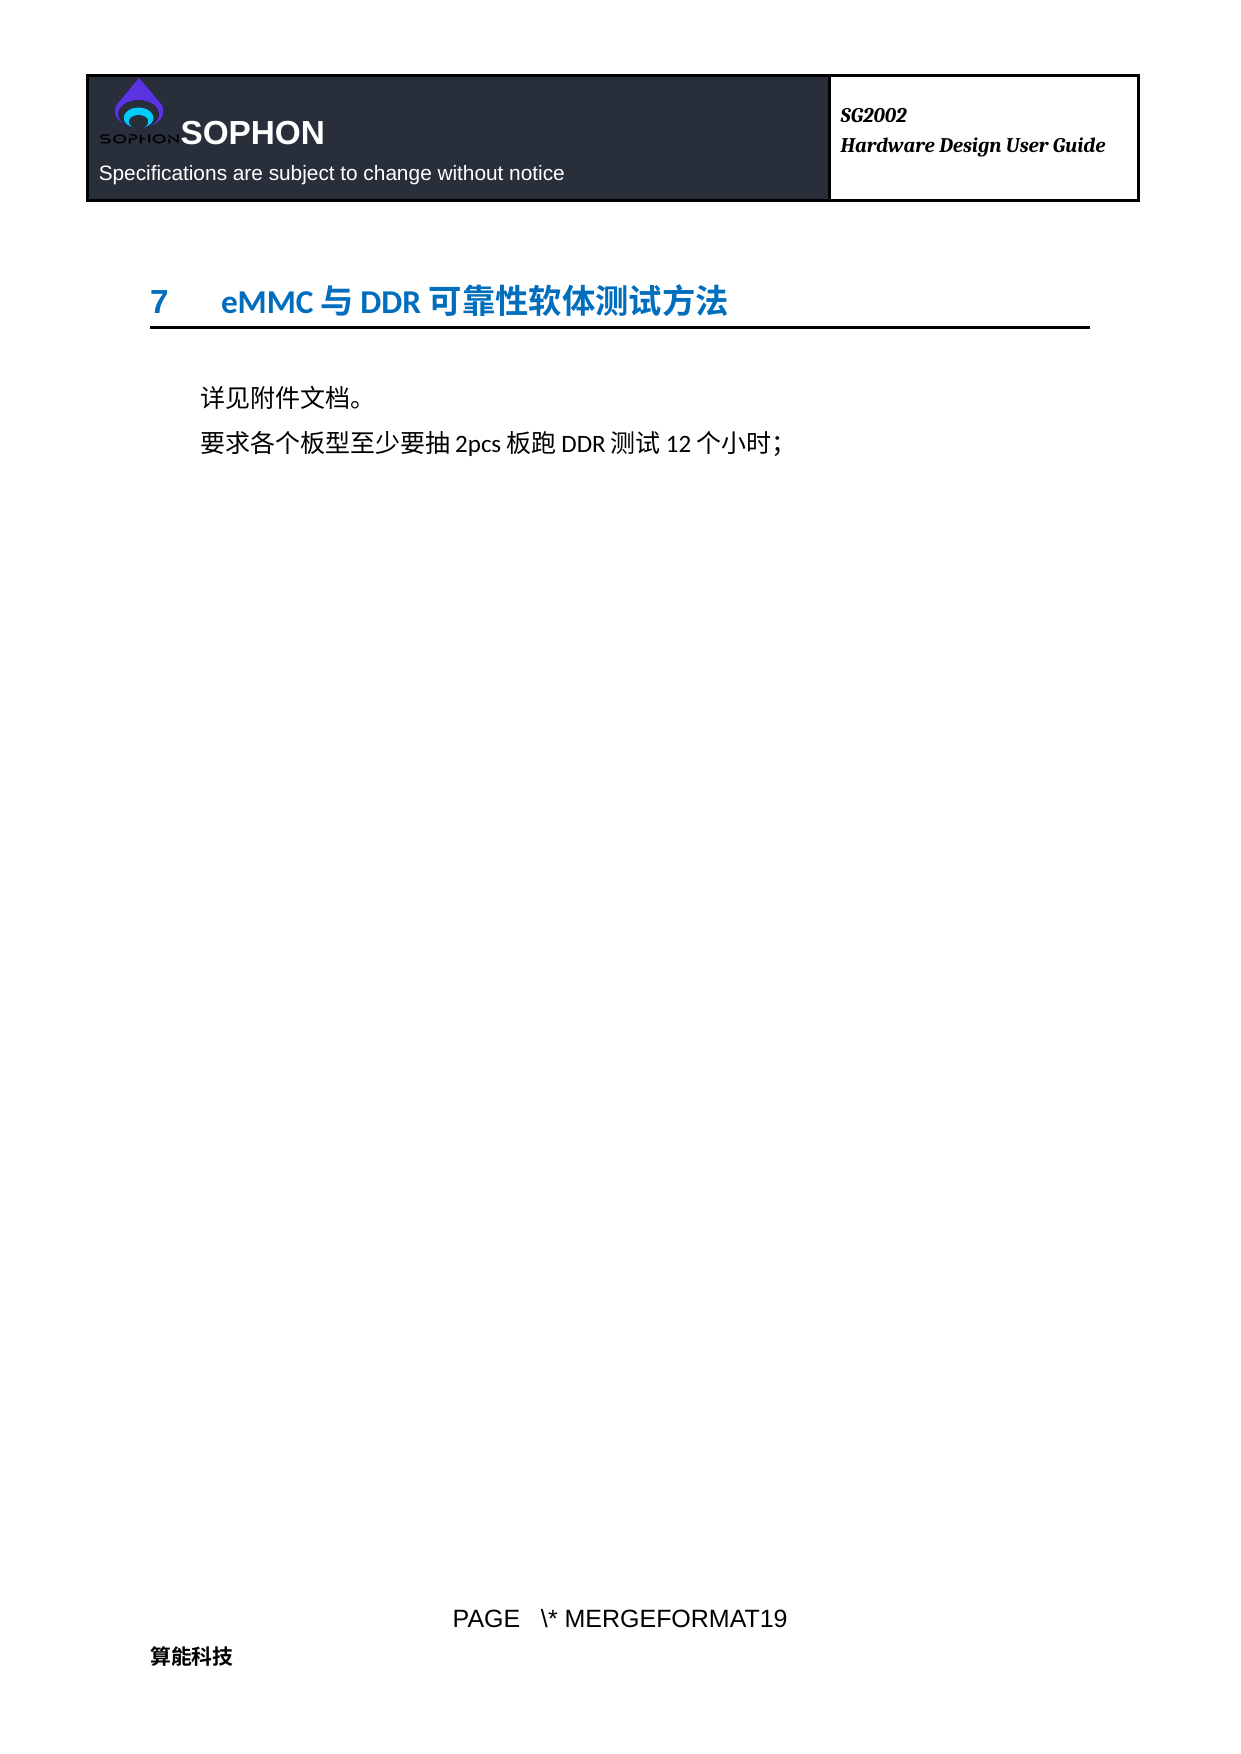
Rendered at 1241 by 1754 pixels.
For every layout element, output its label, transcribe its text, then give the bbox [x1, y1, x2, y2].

text 详见附件文档。 [150, 378, 1090, 414]
text 要求各个板型至少要抽2pcs板跑DDR测试12个小时； [150, 423, 1090, 460]
picture [98, 77, 181, 145]
subtitle eMMC与DDR 可靠性软体测试方法 [150, 275, 1090, 326]
